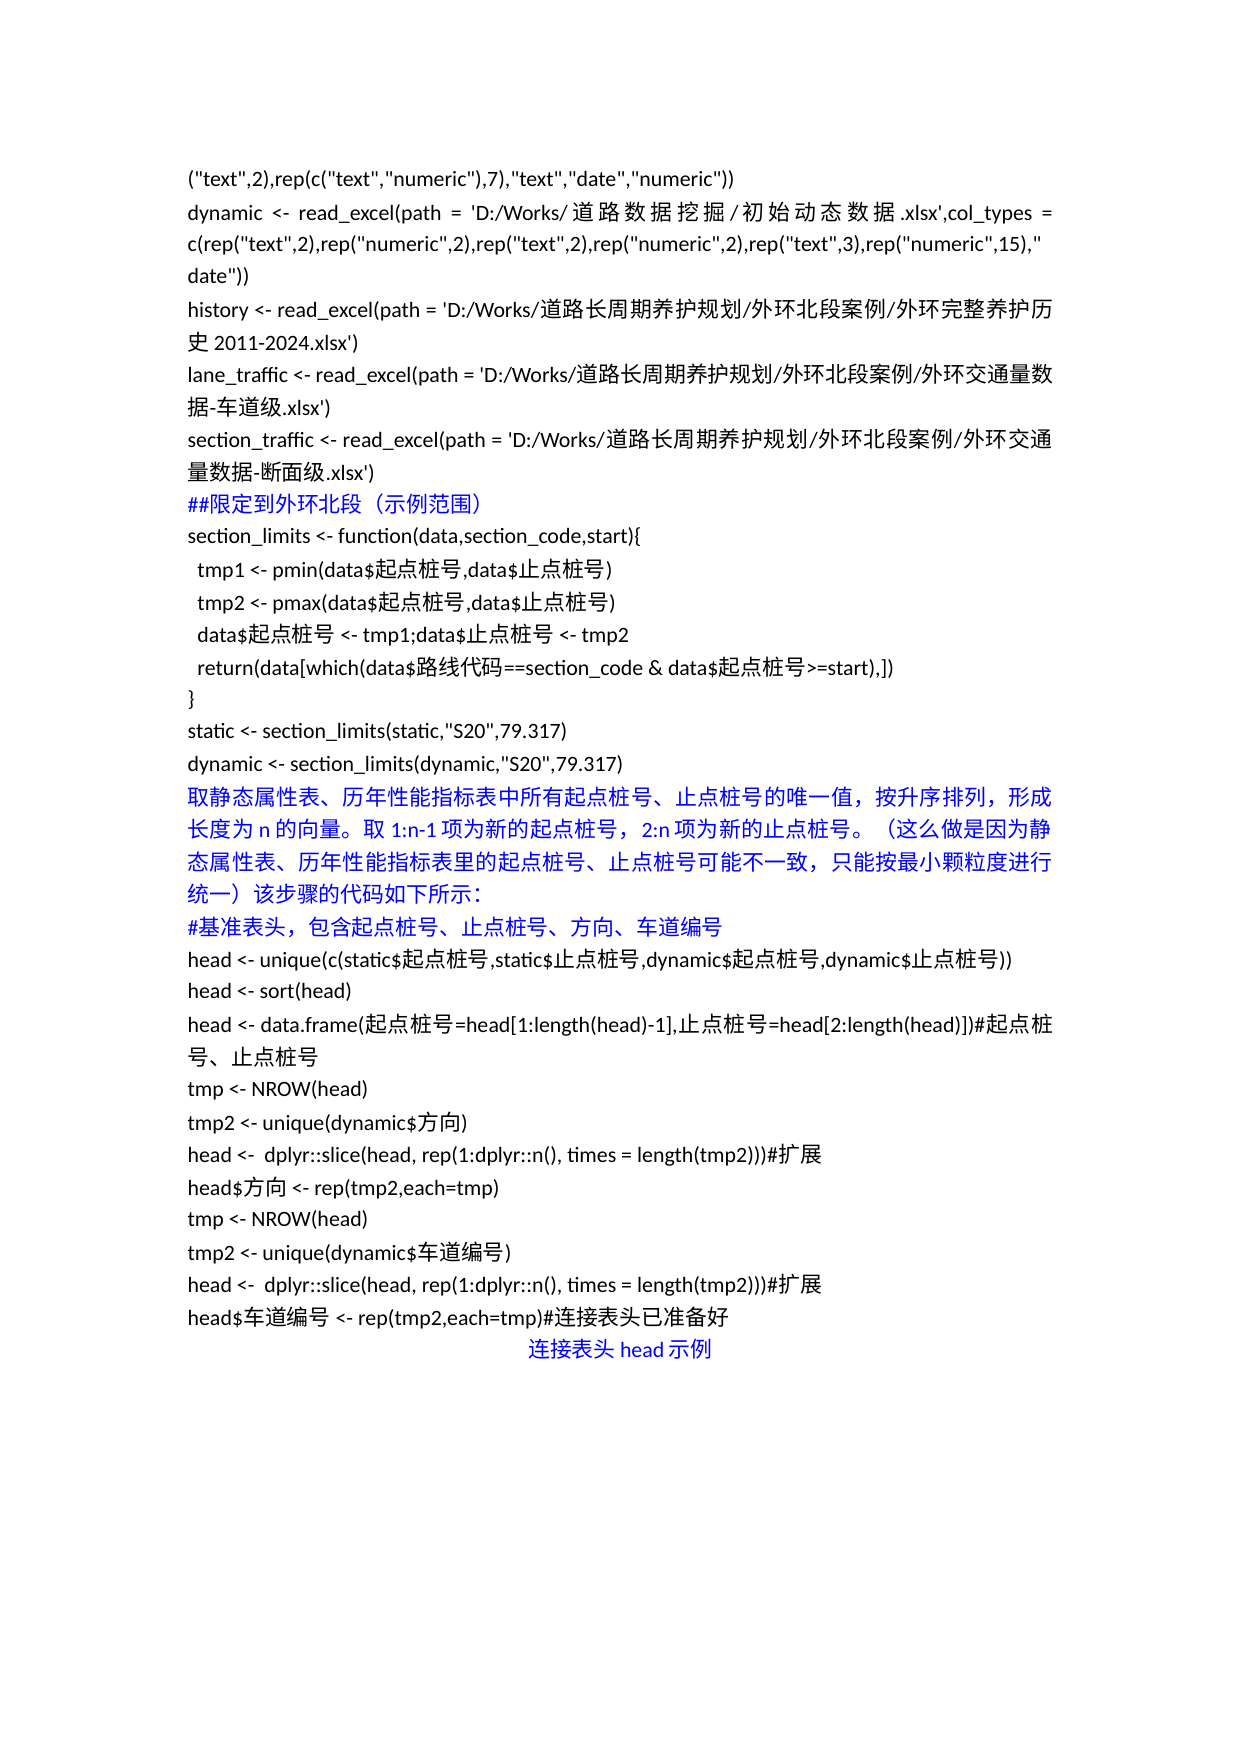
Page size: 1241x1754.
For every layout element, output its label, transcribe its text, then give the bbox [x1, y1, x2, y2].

list section_limits <- function(data,section_code,start){ [187, 519, 1053, 552]
list tmp2 <- pmax(data$起点桩号,data$止点桩号) [187, 584, 1053, 617]
list static <- section_limits(static,"S20",79.317) [187, 714, 1053, 747]
list lane_traffic <- read_excel(path = 'D:/Works/道路长周期养护规划/外环北段案例/外环交通量数据-车道级.xlsx') [187, 357, 1053, 422]
list 取静态属性表、历年性能指标表中所有起点桩号、止点桩号的唯一值，按升序排列，形成长度为n的向量。取1:n-1项为新的起点桩号，2:n项为新的止点桩号。（这么做是因为静态属性表、历年性能指标表里的起点桩号、止点桩号可能不一致，只能按最小颗粒度进行统一）该步骤的代码如下所示： [187, 779, 1053, 909]
list head$车道编号 <- rep(tmp2,each=tmp)#连接表头已准备好 [187, 1299, 1053, 1332]
list ##限定到外环北段（示例范围） [187, 487, 1053, 519]
list head <- unique(c(static$起点桩号,static$止点桩号,dynamic$起点桩号,dynamic$止点桩号)) [187, 942, 1053, 974]
list head <- dplyr::slice(head, rep(1:dplyr::n(), times = length(tmp2)))#扩展 [187, 1267, 1053, 1299]
list #基准表头，包含起点桩号、止点桩号、方向、车道编号 [187, 909, 1053, 942]
list section_traffic <- read_excel(path = 'D:/Works/道路长周期养护规划/外环北段案例/外环交通量数据-断面级.xlsx') [187, 422, 1053, 487]
list head <- sort(head) [187, 974, 1053, 1007]
list 连接表头head示例 [187, 1332, 1053, 1364]
list history <- read_excel(path = 'D:/Works/道路长周期养护规划/外环北段案例/外环完整养护历史2011-2024.xlsx') [187, 292, 1053, 357]
list tmp <- NROW(head) [187, 1072, 1053, 1104]
list tmp2 <- unique(dynamic$车道编号) [187, 1234, 1053, 1267]
list dynamic <- read_excel(path = 'D:/Works/道路数据挖掘/初始动态数据.xlsx',col_types = c(rep("text",2),rep("numeric",2),rep("text",2),rep("numeric",2),rep("text",3),rep("numeric",15),"date")) [187, 194, 1053, 292]
list return(data[which(data$路线代码==section_code & data$起点桩号>=start),]) [187, 649, 1053, 682]
list head <- data.frame(起点桩号=head[1:length(head)-1],止点桩号=head[2:length(head)])#起点桩号、止点桩号 [187, 1007, 1053, 1072]
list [187, 162, 1053, 194]
list dynamic <- section_limits(dynamic,"S20",79.317) [187, 747, 1053, 779]
list } [187, 682, 1053, 714]
list head <- dplyr::slice(head, rep(1:dplyr::n(), times = length(tmp2)))#扩展 [187, 1137, 1053, 1169]
list tmp2 <- unique(dynamic$方向) [187, 1104, 1053, 1137]
list tmp1 <- pmin(data$起点桩号,data$止点桩号) [187, 552, 1053, 584]
list tmp <- NROW(head) [187, 1202, 1053, 1234]
list data$起点桩号 <- tmp1;data$止点桩号 <- tmp2 [187, 617, 1053, 649]
list head$方向 <- rep(tmp2,each=tmp) [187, 1169, 1053, 1202]
